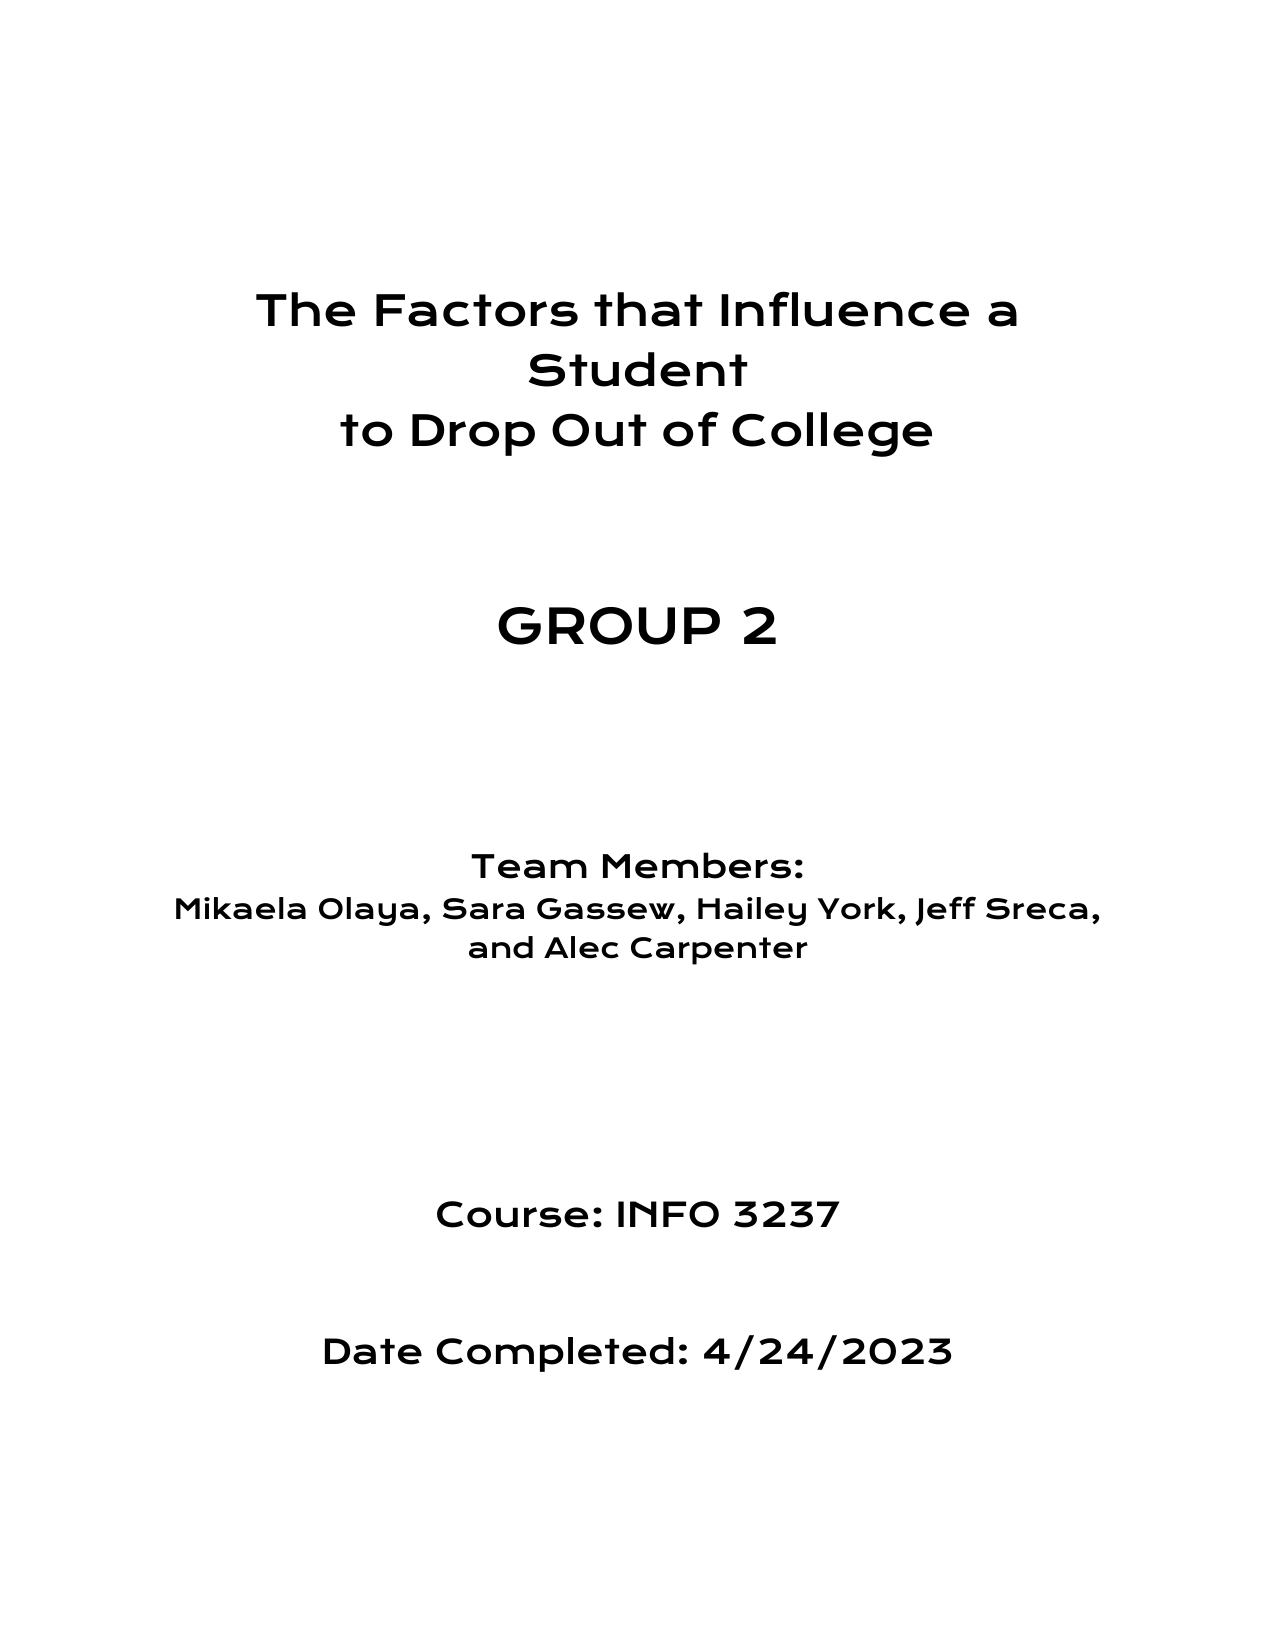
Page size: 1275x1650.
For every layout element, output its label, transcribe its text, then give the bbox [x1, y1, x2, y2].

text Mikaela Olaya, Sara Gassew, Hailey York, Jeff Sreca, and Alec Carpenter [150, 893, 1125, 965]
text The Factors that Influence a Student [150, 285, 1125, 397]
text Course: INFO 3237 [150, 1195, 1125, 1237]
text Date Completed: 4/24/2023 [150, 1331, 1125, 1373]
text Team Members: [150, 848, 1125, 887]
text GROUP 2 [150, 597, 1125, 657]
text to Drop Out of College [150, 404, 1125, 457]
